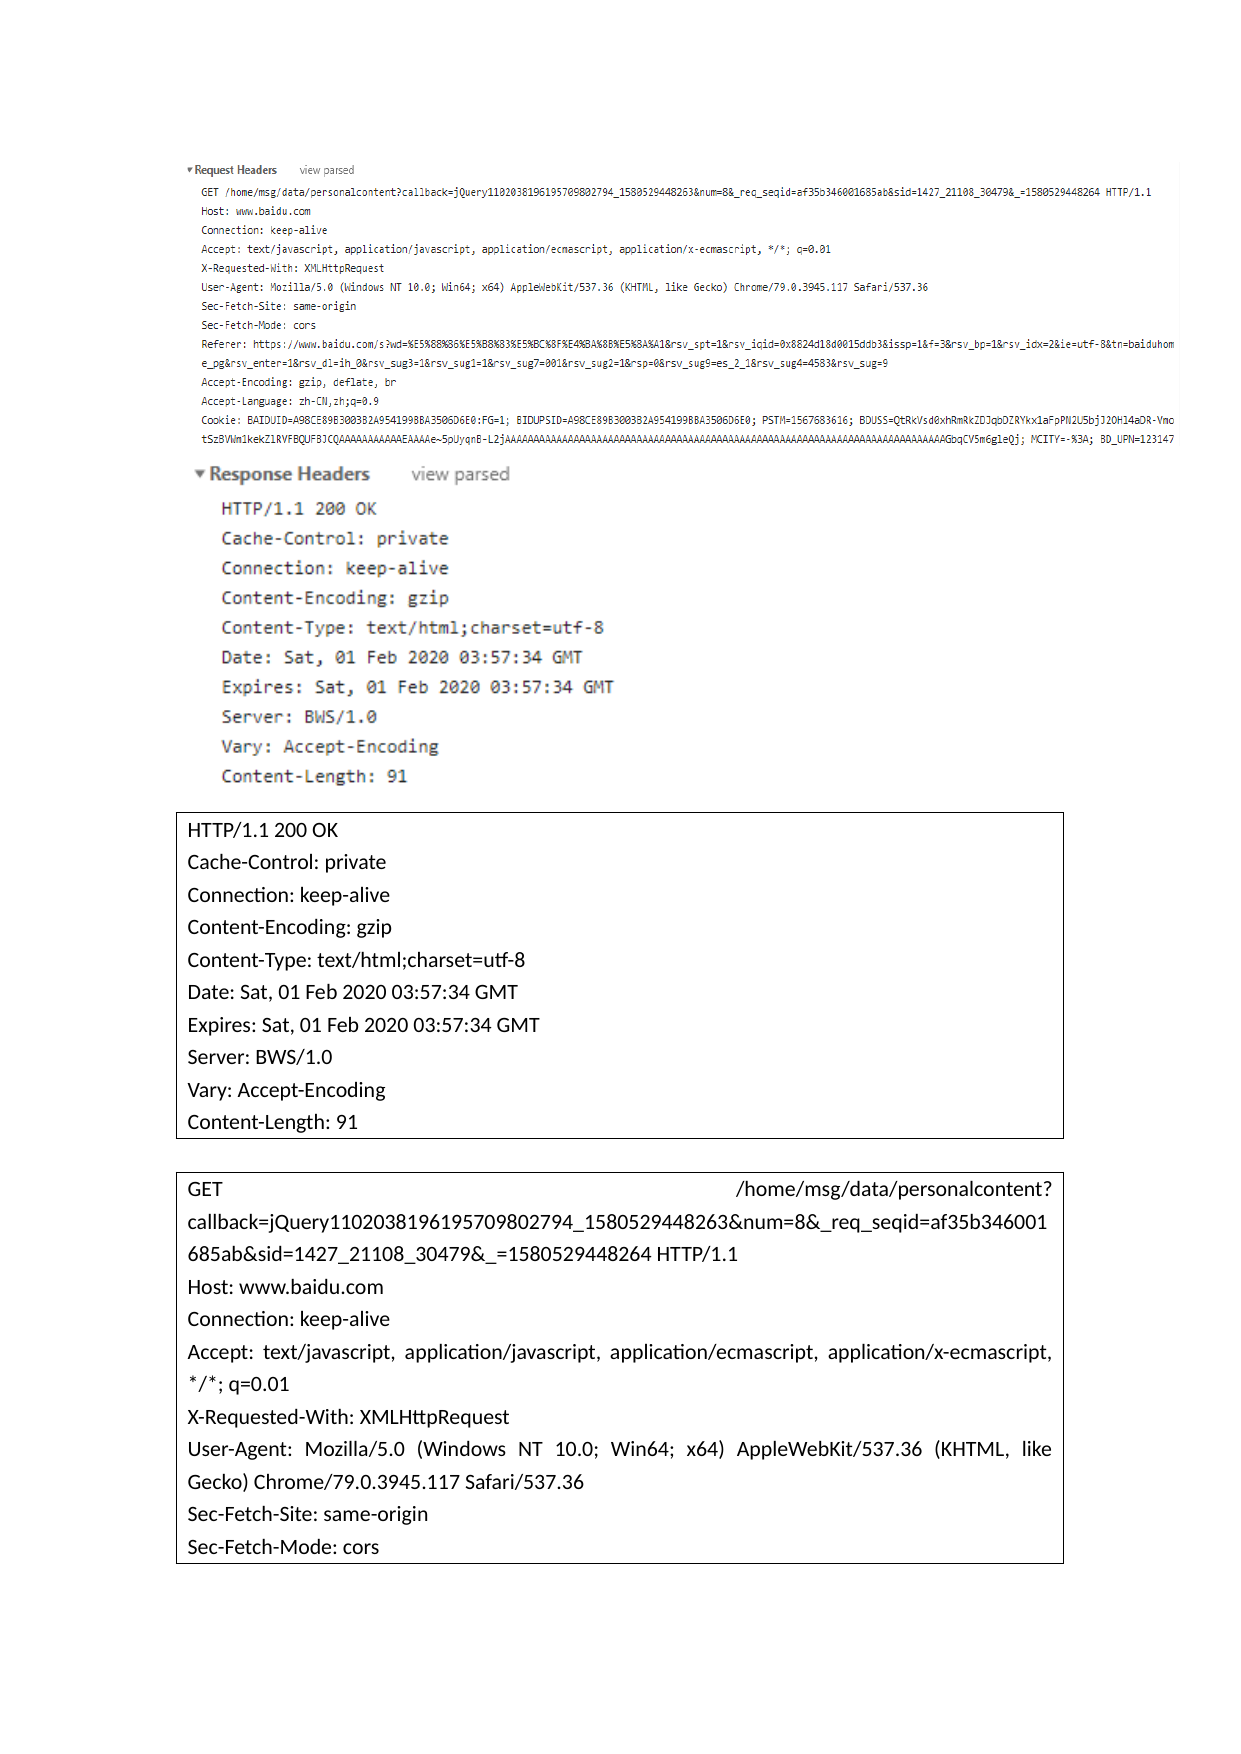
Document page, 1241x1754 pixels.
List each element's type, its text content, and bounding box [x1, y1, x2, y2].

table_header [177, 1173, 1063, 1563]
table_header HTTP/1.1 200 OK Cache-Control: private Connection: keep-alive Content-Encoding: gzip Content-Type: text/html;charset=utf-8 Date: Sat, 01 Feb 2020 03:57:34 GMT Expires: Sat, 01 Feb 2020 03:57:34 GMT Server: BWS/1.0 Vary: Accept-Encoding Content-Length: 91 [177, 813, 1063, 1138]
picture [187, 162, 1180, 446]
picture [187, 454, 771, 792]
